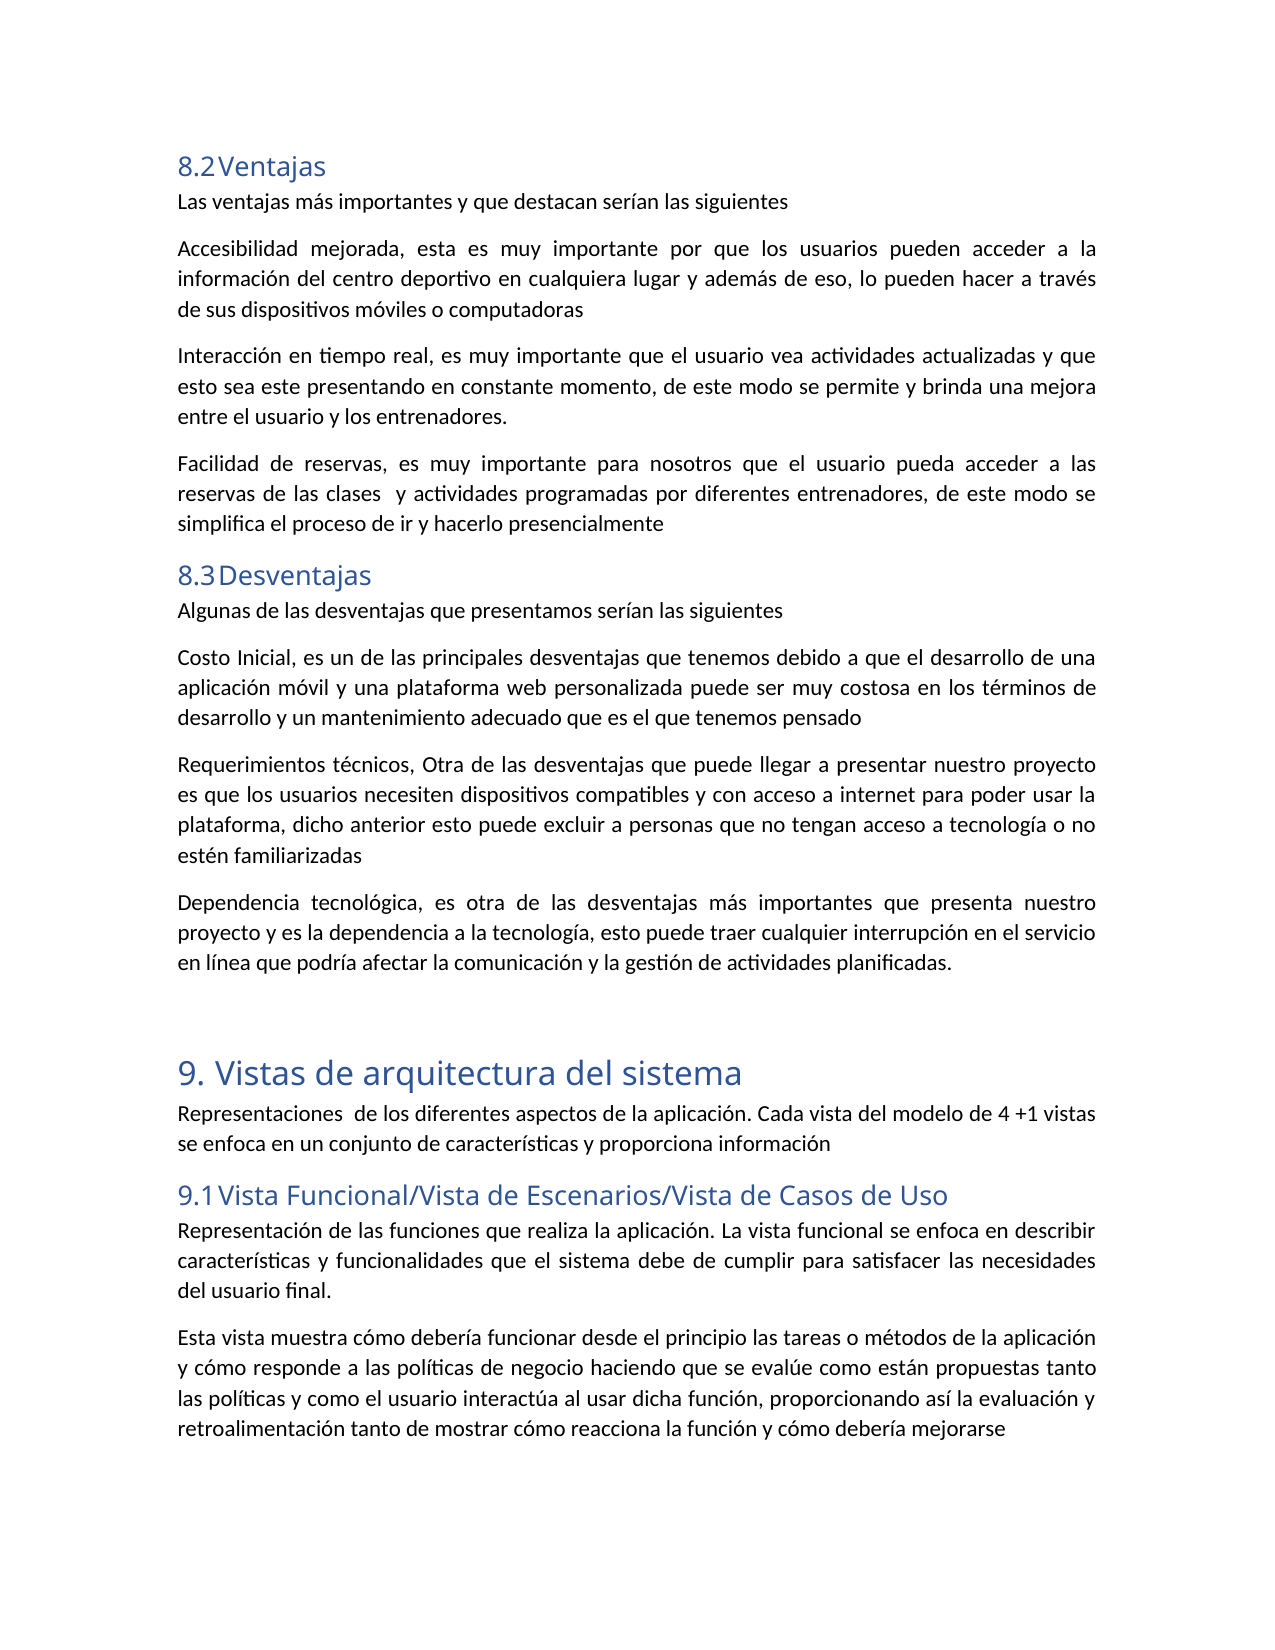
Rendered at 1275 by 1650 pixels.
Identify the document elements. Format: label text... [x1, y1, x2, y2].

subtitle Ventajas [177, 148, 1098, 184]
text Requerimientos técnicos, Otra de las desventajas que puede llegar a presentar nuestro proyecto es que los usuarios necesiten dispositivos compatibles y con acceso a internet para poder usar la plataforma, dicho anterior esto puede excluir a personas que no tengan acceso a tecnología o no estén familiarizadas [177, 750, 1098, 869]
text Esta vista muestra cómo debería funcionar desde el principio las tareas o métodos de la aplicación y cómo responde a las políticas de negocio haciendo que se evalúe como están propuestas tanto las políticas y como el usuario interactúa al usar dicha función, proporcionando así la evaluación y retroalimentación tanto de mostrar cómo reacciona la función y cómo debería mejorarse [177, 1323, 1098, 1442]
text Algunas de las desventajas que presentamos serían las siguientes [177, 596, 1098, 624]
text Facilidad de reservas, es muy importante para nosotros que el usuario pueda acceder a las reservas de las clases y actividades programadas por diferentes entrenadores, de este modo se simplifica el proceso de ir y hacerlo presencialmente [177, 449, 1098, 537]
text Costo Inicial, es un de las principales desventajas que tenemos debido a que el desarrollo de una aplicación móvil y una plataforma web personalizada puede ser muy costosa en los términos de desarrollo y un mantenimiento adecuado que es el que tenemos pensado [177, 643, 1098, 731]
text Las ventajas más importantes y que destacan serían las siguientes [177, 187, 1098, 215]
subtitle Vistas de arquitectura del sistema [177, 1050, 1098, 1096]
subtitle Vista Funcional/Vista de Escenarios/Vista de Casos de Uso [177, 1176, 1098, 1213]
text Dependencia tecnológica, es otra de las desventajas más importantes que presenta nuestro proyecto y es la dependencia a la tecnología, esto puede traer cualquier interrupción en el servicio en línea que podría afectar la comunicación y la gestión de actividades planificadas. [177, 888, 1098, 976]
text Interacción en tiempo real, es muy importante que el usuario vea actividades actualizadas y que esto sea este presentando en constante momento, de este modo se permite y brinda una mejora entre el usuario y los entrenadores. [177, 342, 1098, 430]
subtitle Desventajas [177, 556, 1098, 593]
text Representaciones de los diferentes aspectos de la aplicación. Cada vista del modelo de 4 +1 vistas se enfoca en un conjunto de características y proporciona información [177, 1099, 1098, 1157]
text Accesibilidad mejorada, esta es muy importante por que los usuarios pueden acceder a la información del centro deportivo en cualquiera lugar y además de eso, lo pueden hacer a través de sus dispositivos móviles o computadoras [177, 234, 1098, 323]
text Representación de las funciones que realiza la aplicación. La vista funcional se enfoca en describir características y funcionalidades que el sistema debe de cumplir para satisfacer las necesidades del usuario final. [177, 1216, 1098, 1304]
